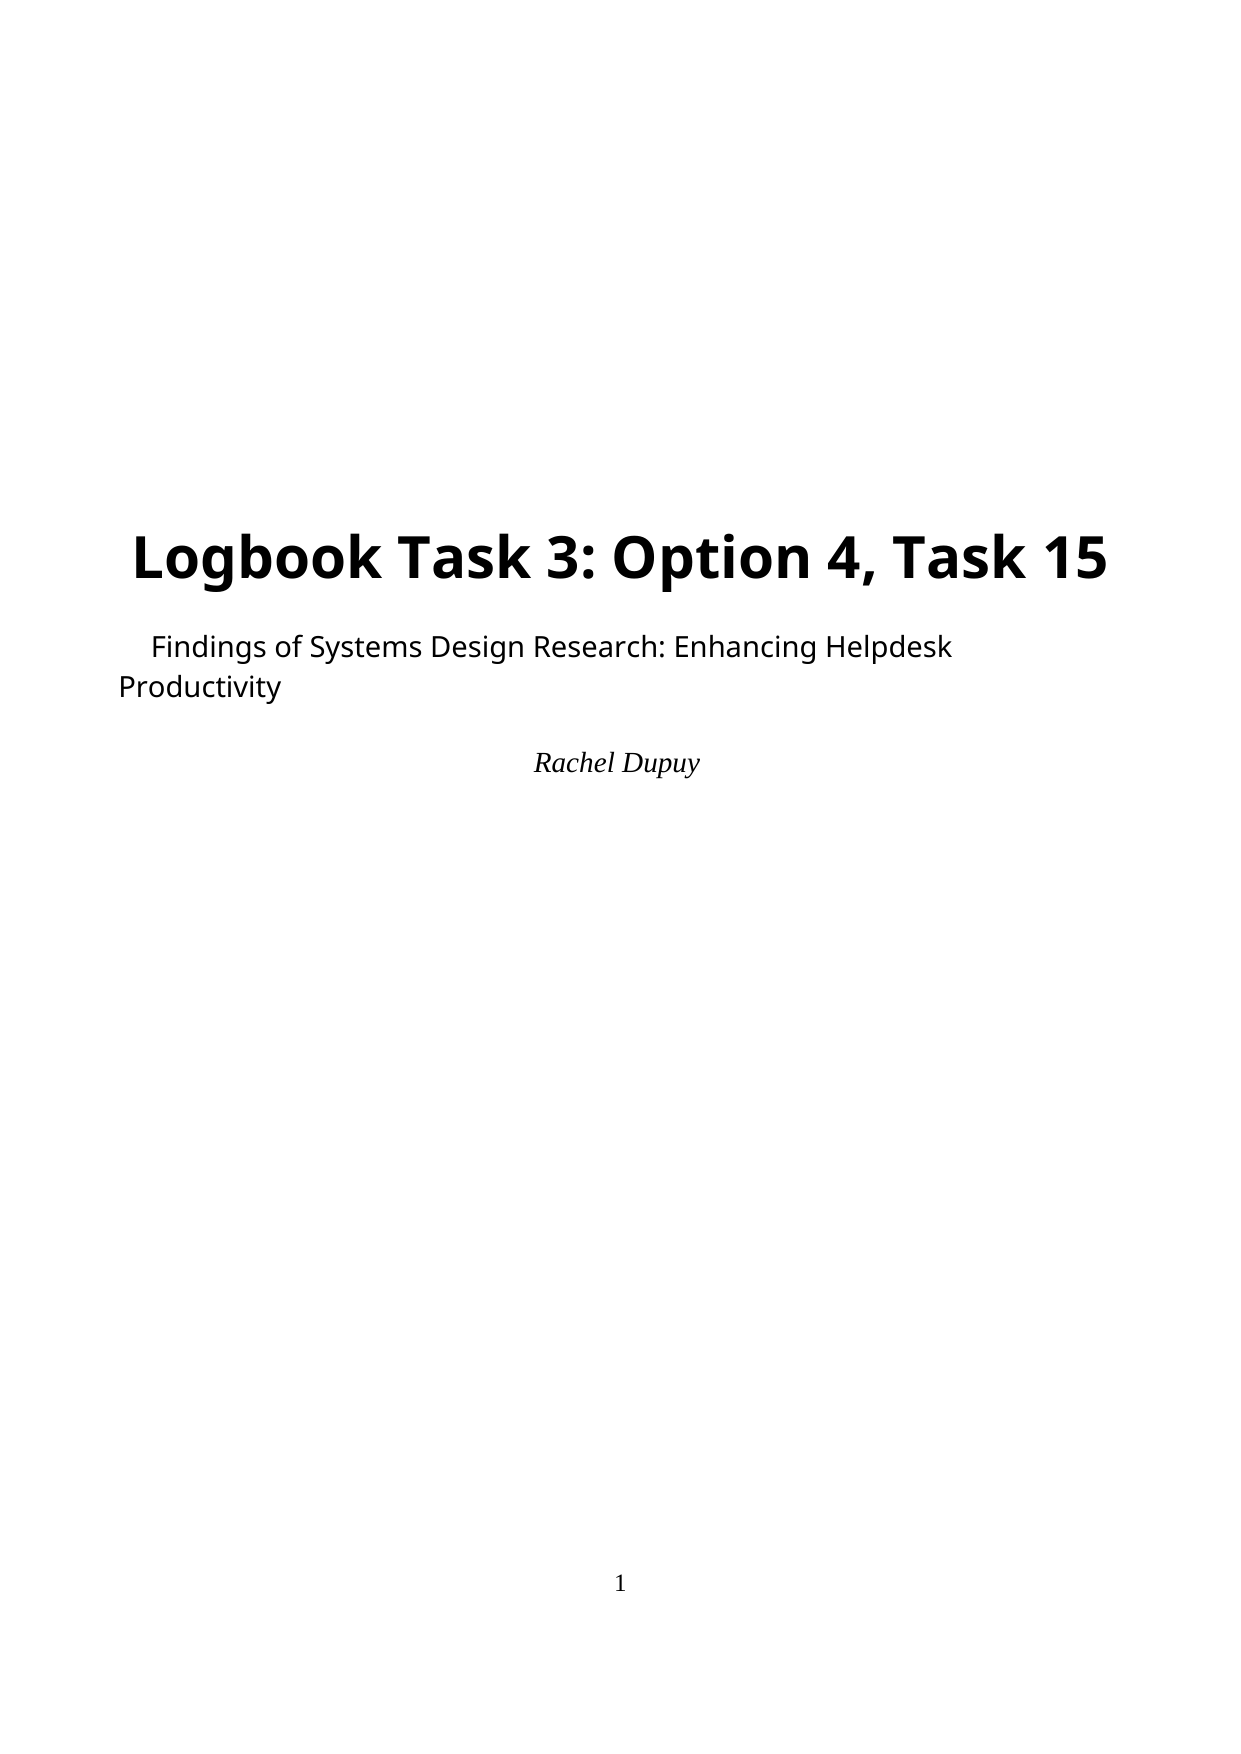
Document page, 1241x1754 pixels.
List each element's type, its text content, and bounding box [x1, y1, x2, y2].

text Rachel Dupuy [118, 746, 1122, 779]
subtitle Findings of Systems Design Research: Enhancing Helpdesk Productivity [118, 626, 1122, 706]
title Logbook Task 3: Option 4, Task 15 [118, 516, 1122, 595]
